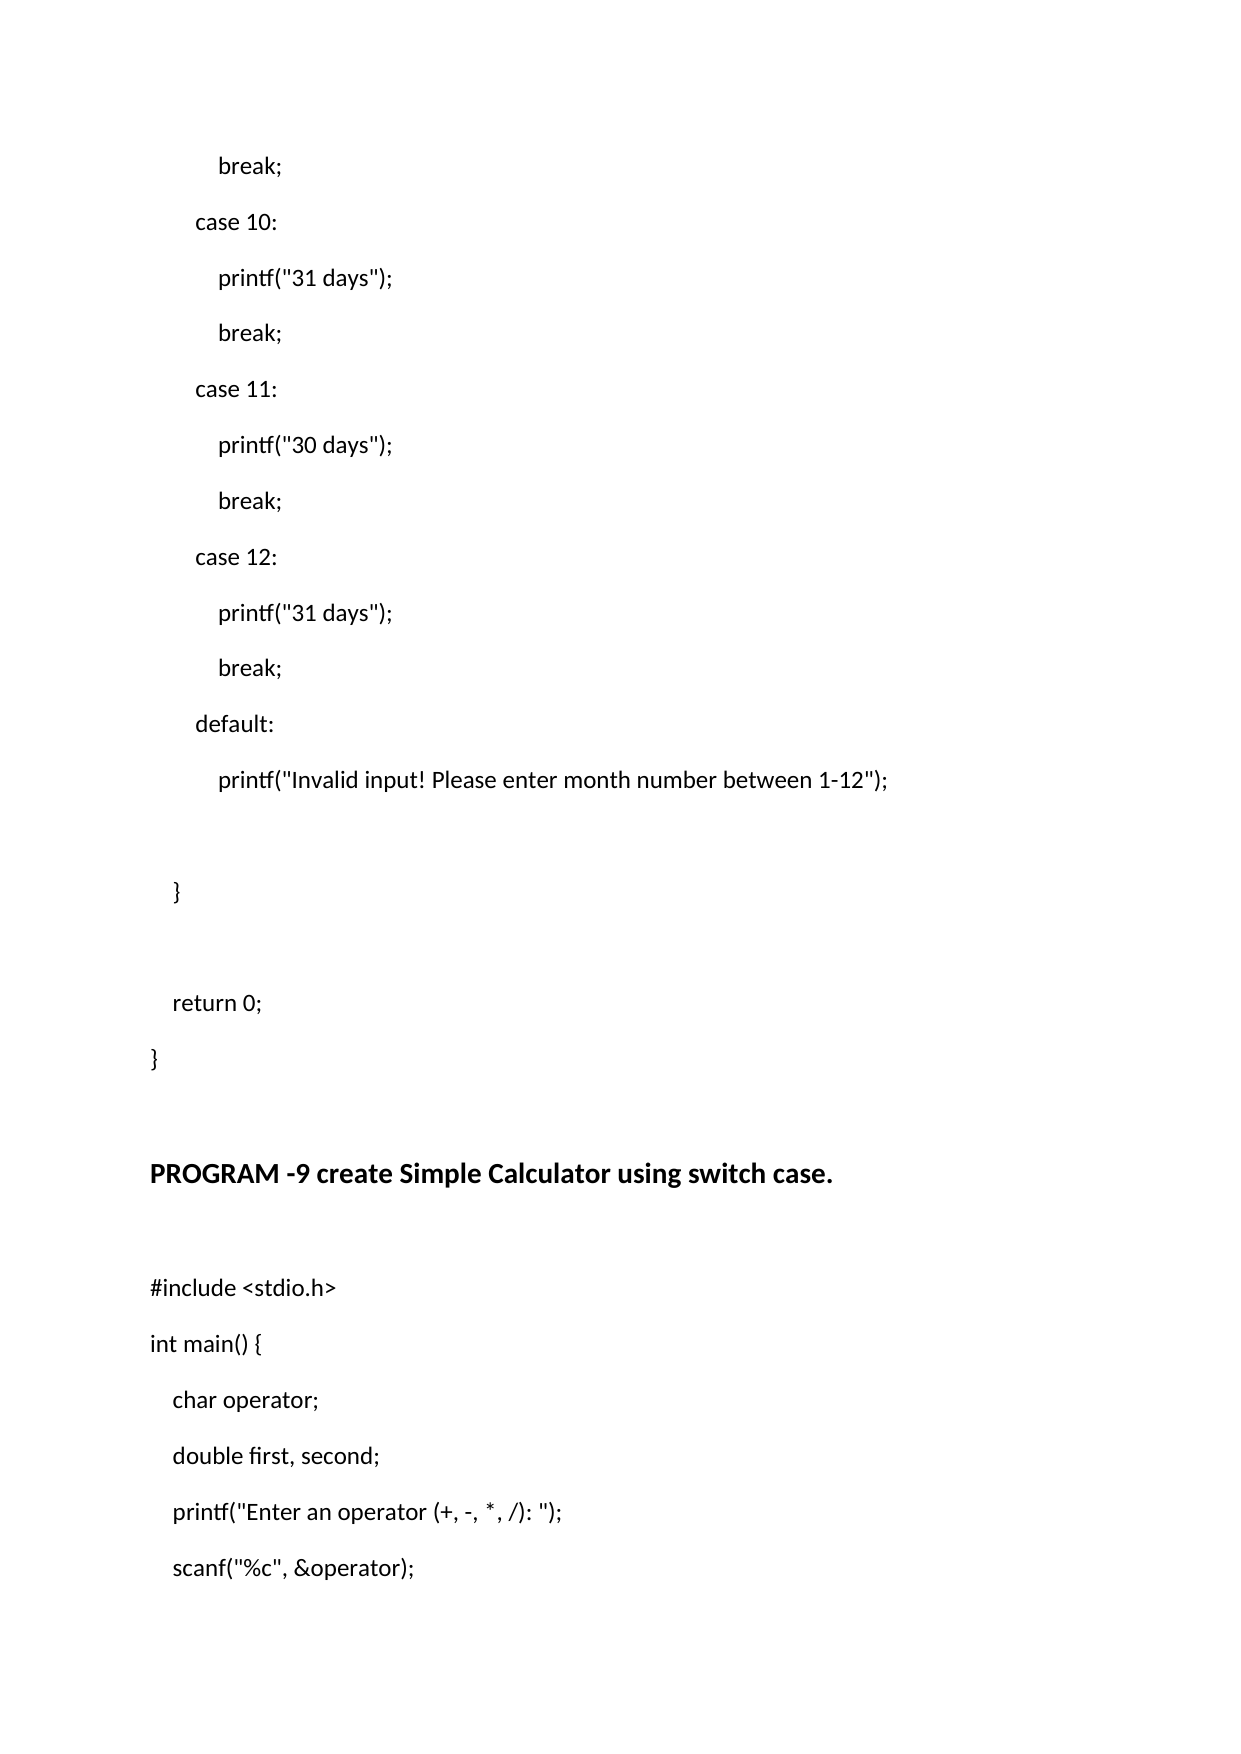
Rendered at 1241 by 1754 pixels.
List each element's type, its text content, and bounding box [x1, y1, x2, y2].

text printf("31 days"); [150, 597, 1090, 627]
text break; [150, 652, 1090, 683]
text break; [150, 150, 1090, 181]
text return 0; [150, 987, 1090, 1018]
text #include <stdio.h> [150, 1273, 1090, 1303]
text int main() { [150, 1328, 1090, 1359]
text } [150, 1043, 1090, 1074]
text double first, second; [150, 1440, 1090, 1471]
text printf("31 days"); [150, 262, 1090, 292]
text case 12: [150, 541, 1090, 571]
text break; [150, 485, 1090, 516]
text scanf("%c", &operator); [150, 1552, 1090, 1582]
text default: [150, 708, 1090, 739]
text printf("30 days"); [150, 429, 1090, 460]
text break; [150, 317, 1090, 348]
text } [150, 876, 1090, 906]
text printf("Invalid input! Please enter month number between 1-12"); [150, 764, 1090, 795]
text case 10: [150, 206, 1090, 236]
text printf("Enter an operator (+, -, *, /): "); [150, 1496, 1090, 1526]
text PROGRAM -9 create Simple Calculator using switch case. [150, 1155, 1090, 1191]
text char operator; [150, 1384, 1090, 1415]
text case 11: [150, 373, 1090, 404]
